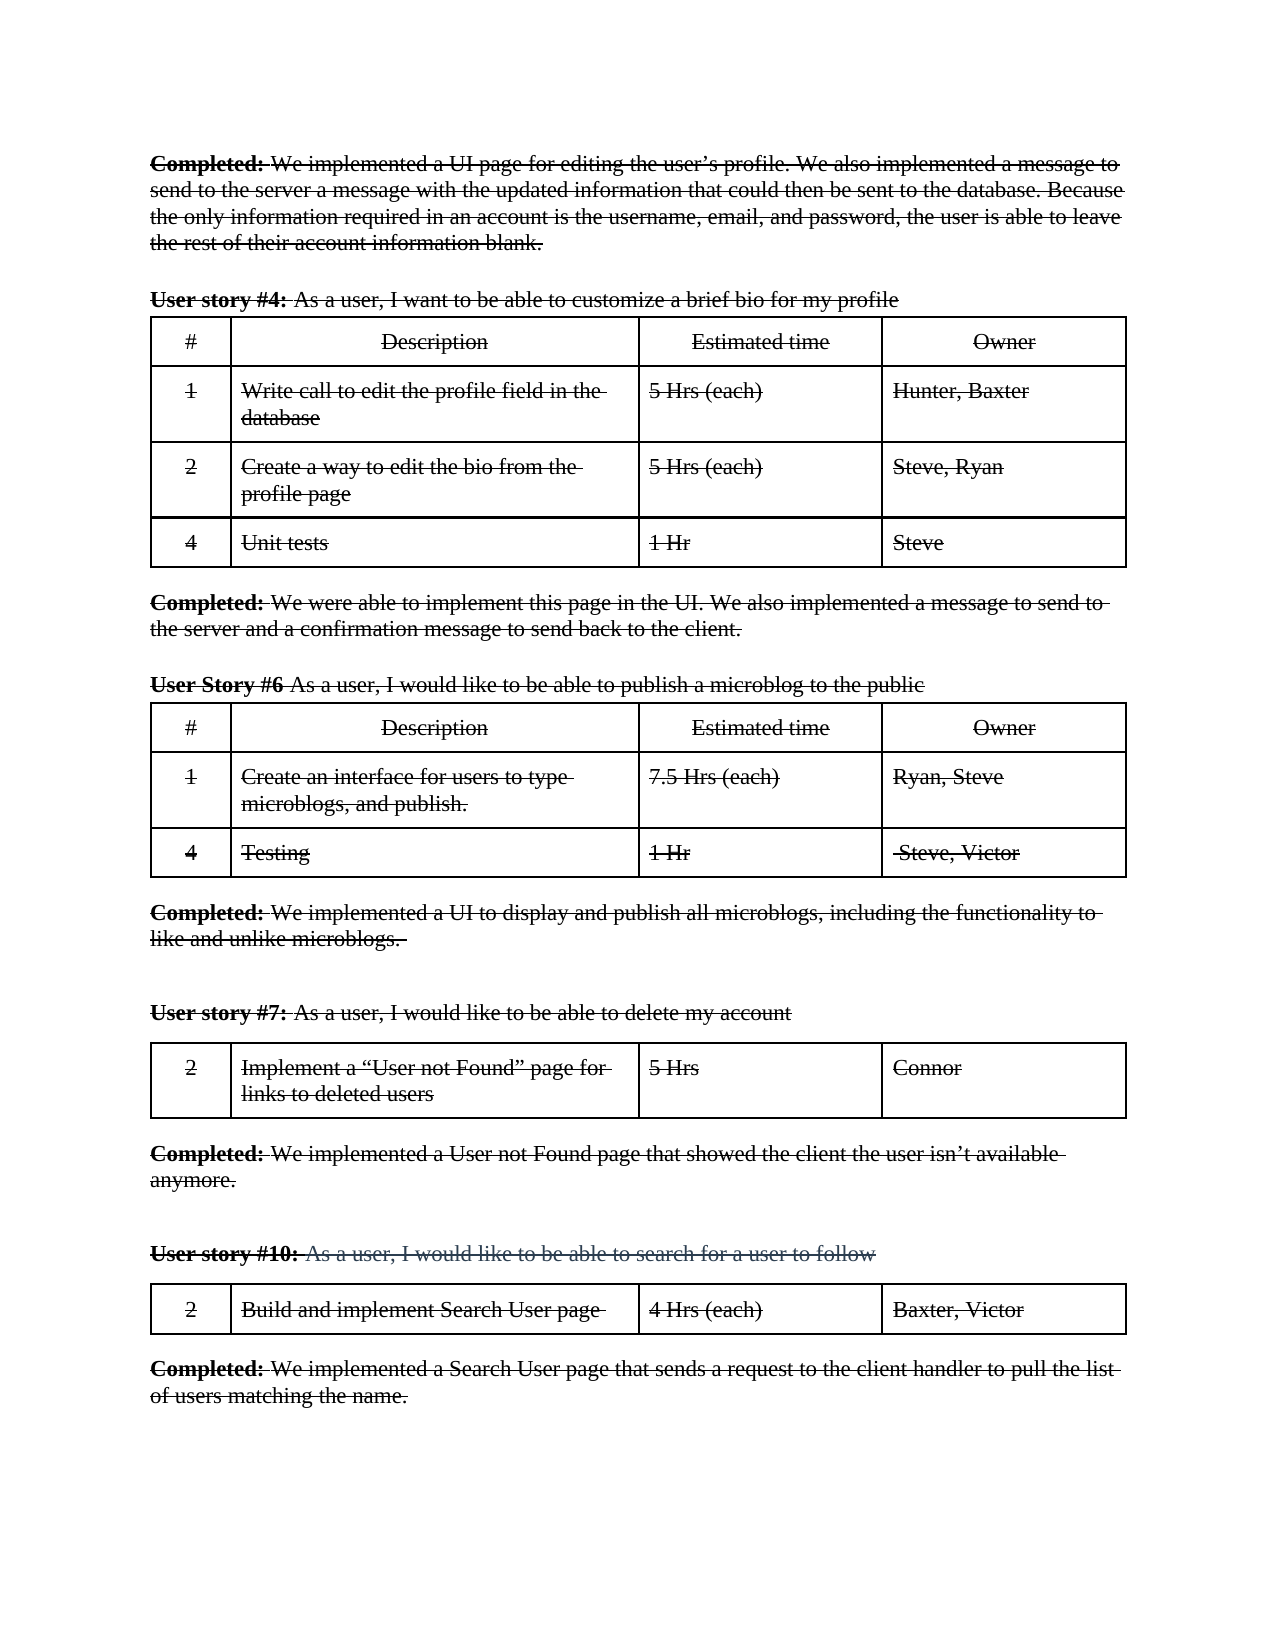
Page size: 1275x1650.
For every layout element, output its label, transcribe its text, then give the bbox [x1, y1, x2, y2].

table_header # [152, 704, 230, 751]
text User story #10: As a user, I would like to be able to search for a user to follow [150, 1240, 1125, 1266]
table_cell 2 [152, 443, 230, 516]
table_cell 4 [152, 829, 230, 876]
table_cell Create an interface for users to type microblogs, and publish. [232, 753, 638, 827]
table_header Owner [883, 704, 1125, 751]
text Completed: We implemented a User not Found page that showed the client the user isn’t available anymore. [150, 1140, 1125, 1193]
table_cell Create a way to edit the bio from the profile page [232, 443, 638, 516]
table_cell Unit tests [232, 519, 638, 566]
table_header Build and implement Search User page [232, 1285, 638, 1332]
table_cell 7.5 Hrs (each) [640, 753, 881, 827]
table_cell 5 Hrs (each) [640, 367, 881, 441]
text User story #7: As a user, I would like to be able to delete my account [150, 999, 1125, 1025]
table_header Implement a “User not Found” page for links to deleted users [232, 1044, 638, 1117]
text User story #4: As a user, I want to be able to customize a brief bio for my profile [150, 286, 1125, 312]
table_cell Steve [883, 519, 1125, 566]
text Completed: We implemented a Search User page that sends a request to the client handler to pull the list of users matching the name. [150, 1355, 1125, 1408]
table_header Description [232, 704, 638, 751]
table_cell 4 [152, 519, 230, 566]
text User Story #6 As a user, I would like to be able to publish a microblog to the public [150, 671, 1125, 698]
table_header 4 Hrs (each) [640, 1285, 881, 1332]
table_header 2 [152, 1044, 230, 1117]
table_cell 1 [152, 367, 230, 441]
text Completed: We implemented a UI page for editing the user’s profile. We also implemented a message to send to the server a message with the updated information that could then be sent to the database. Because the only information required in an account is the username, email, and password, the user is able to leave the rest of their account information blank. [150, 192, 1125, 255]
table_cell 1 Hr [640, 829, 881, 876]
text Completed: We were able to implement this page in the UI. We also implemented a message to send to the server and a confirmation message to send back to the client. [150, 588, 1125, 641]
table_header 2 [152, 1285, 230, 1332]
text Completed: We implemented a UI page for editing the user’s profile. We also implemented a message to send to the server a message with the updated information that could then be sent to the database. Because the only information required in an account is the username, email, and password, the user is able to leave the rest of their account information blank. [150, 150, 1125, 191]
table_header Description [232, 318, 638, 365]
table_header Owner [883, 318, 1125, 365]
table_cell Ryan, Steve [883, 753, 1125, 827]
table_header Connor [883, 1044, 1125, 1117]
table_cell 1 Hr [640, 519, 881, 566]
table_cell Steve, Victor [883, 829, 1125, 876]
table_header # [152, 318, 230, 365]
table_header Estimated time [640, 318, 881, 365]
table_cell Testing [232, 829, 638, 876]
table_cell Write call to edit the profile field in the database [232, 367, 638, 441]
table_cell Steve, Ryan [883, 443, 1125, 516]
table_cell Hunter, Baxter [883, 367, 1125, 441]
table_cell 5 Hrs (each) [640, 443, 881, 516]
table_header 5 Hrs [640, 1044, 881, 1117]
table_header Baxter, Victor [883, 1285, 1125, 1332]
table_header Estimated time [640, 704, 881, 751]
table_cell 1 [152, 753, 230, 827]
text Completed: We implemented a UI to display and publish all microblogs, including the functionality to like and unlike microblogs. [150, 899, 1125, 951]
